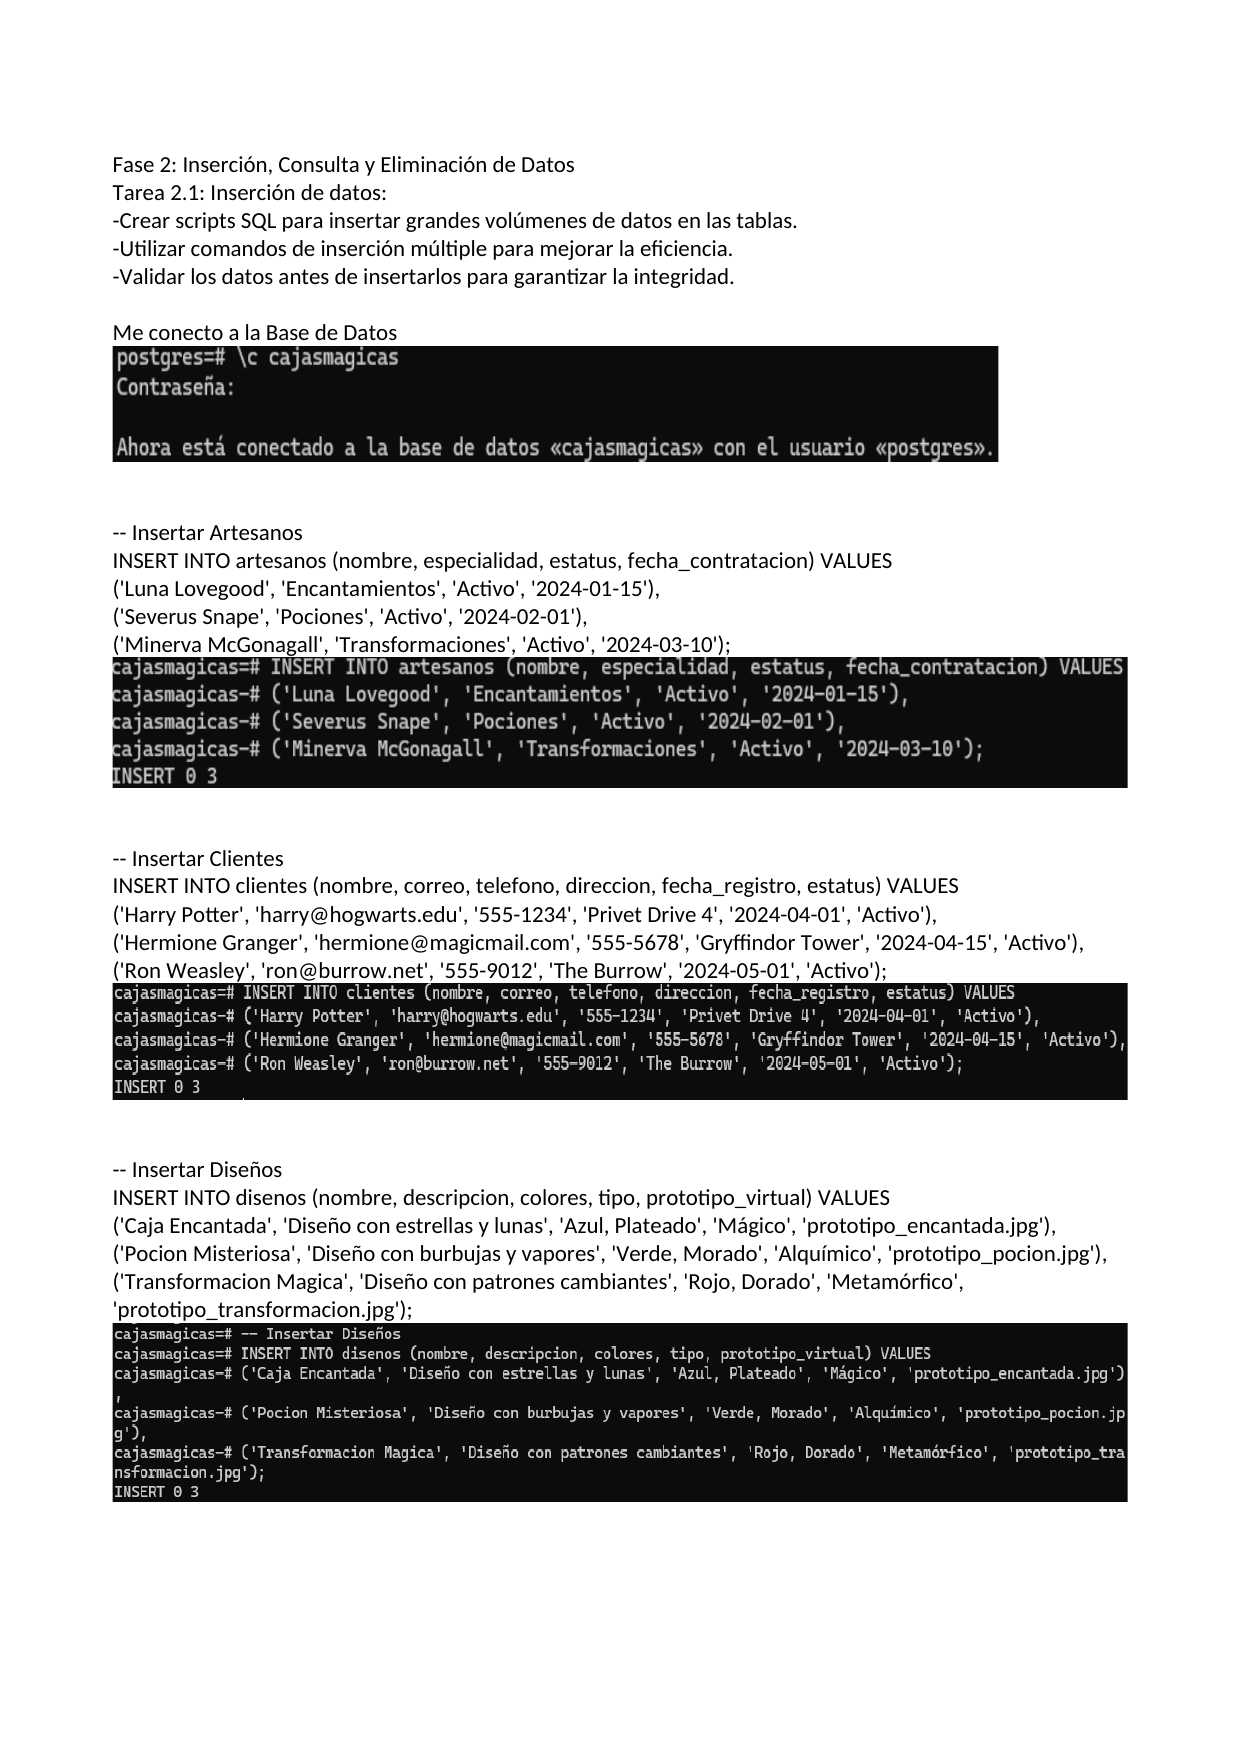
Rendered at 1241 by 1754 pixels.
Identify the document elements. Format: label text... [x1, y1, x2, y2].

text INSERT INTO clientes (nombre, correo, telefono, direccion, fecha_registro, estatus) VALUES [112, 872, 1128, 900]
text -Utilizar comandos de inserción múltiple para mejorar la eficiencia. [112, 234, 1128, 262]
text ('Minerva McGonagall', 'Transformaciones', 'Activo', '2024-03-10'); [112, 630, 1128, 657]
text INSERT INTO disenos (nombre, descripcion, colores, tipo, prototipo_virtual) VALUES [112, 1183, 1128, 1211]
picture [112, 1323, 1128, 1502]
text ('Hermione Granger', 'hermione@magicmail.com', '555-5678', 'Gryffindor Tower', '2024-04-15', 'Activo'), [112, 928, 1128, 956]
text -- Insertar Artesanos [112, 518, 1128, 546]
text Me conecto a la Base de Datos [112, 318, 1128, 346]
text ('Severus Snape', 'Pociones', 'Activo', '2024-02-01'), [112, 602, 1128, 630]
text -- Insertar Diseños [112, 1155, 1128, 1183]
picture [112, 346, 999, 462]
picture [112, 657, 1128, 788]
picture [112, 983, 1128, 1100]
text Fase 2: Inserción, Consulta y Eliminación de Datos [112, 150, 1128, 178]
text ('Pocion Misteriosa', 'Diseño con burbujas y vapores', 'Verde, Morado', 'Alquímico', 'prototipo_pocion.jpg'), [112, 1239, 1128, 1267]
text ('Luna Lovegood', 'Encantamientos', 'Activo', '2024-01-15'), [112, 574, 1128, 602]
text Tarea 2.1: Inserción de datos: [112, 178, 1128, 206]
text ('Caja Encantada', 'Diseño con estrellas y lunas', 'Azul, Plateado', 'Mágico', 'prototipo_encantada.jpg'), [112, 1211, 1128, 1239]
text ('Harry Potter', 'harry@hogwarts.edu', '555-1234', 'Privet Drive 4', '2024-04-01', 'Activo'), [112, 900, 1128, 928]
text INSERT INTO artesanos (nombre, especialidad, estatus, fecha_contratacion) VALUES [112, 546, 1128, 574]
text -Crear scripts SQL para insertar grandes volúmenes de datos en las tablas. [112, 206, 1128, 234]
text ('Ron Weasley', 'ron@burrow.net', '555-9012', 'The Burrow', '2024-05-01', 'Activo'); [112, 956, 1128, 983]
text ('Transformacion Magica', 'Diseño con patrones cambiantes', 'Rojo, Dorado', 'Metamórfico', 'prototipo_transformacion.jpg'); [112, 1267, 1128, 1323]
text -Validar los datos antes de insertarlos para garantizar la integridad. [112, 262, 1128, 290]
text -- Insertar Clientes [112, 844, 1128, 872]
